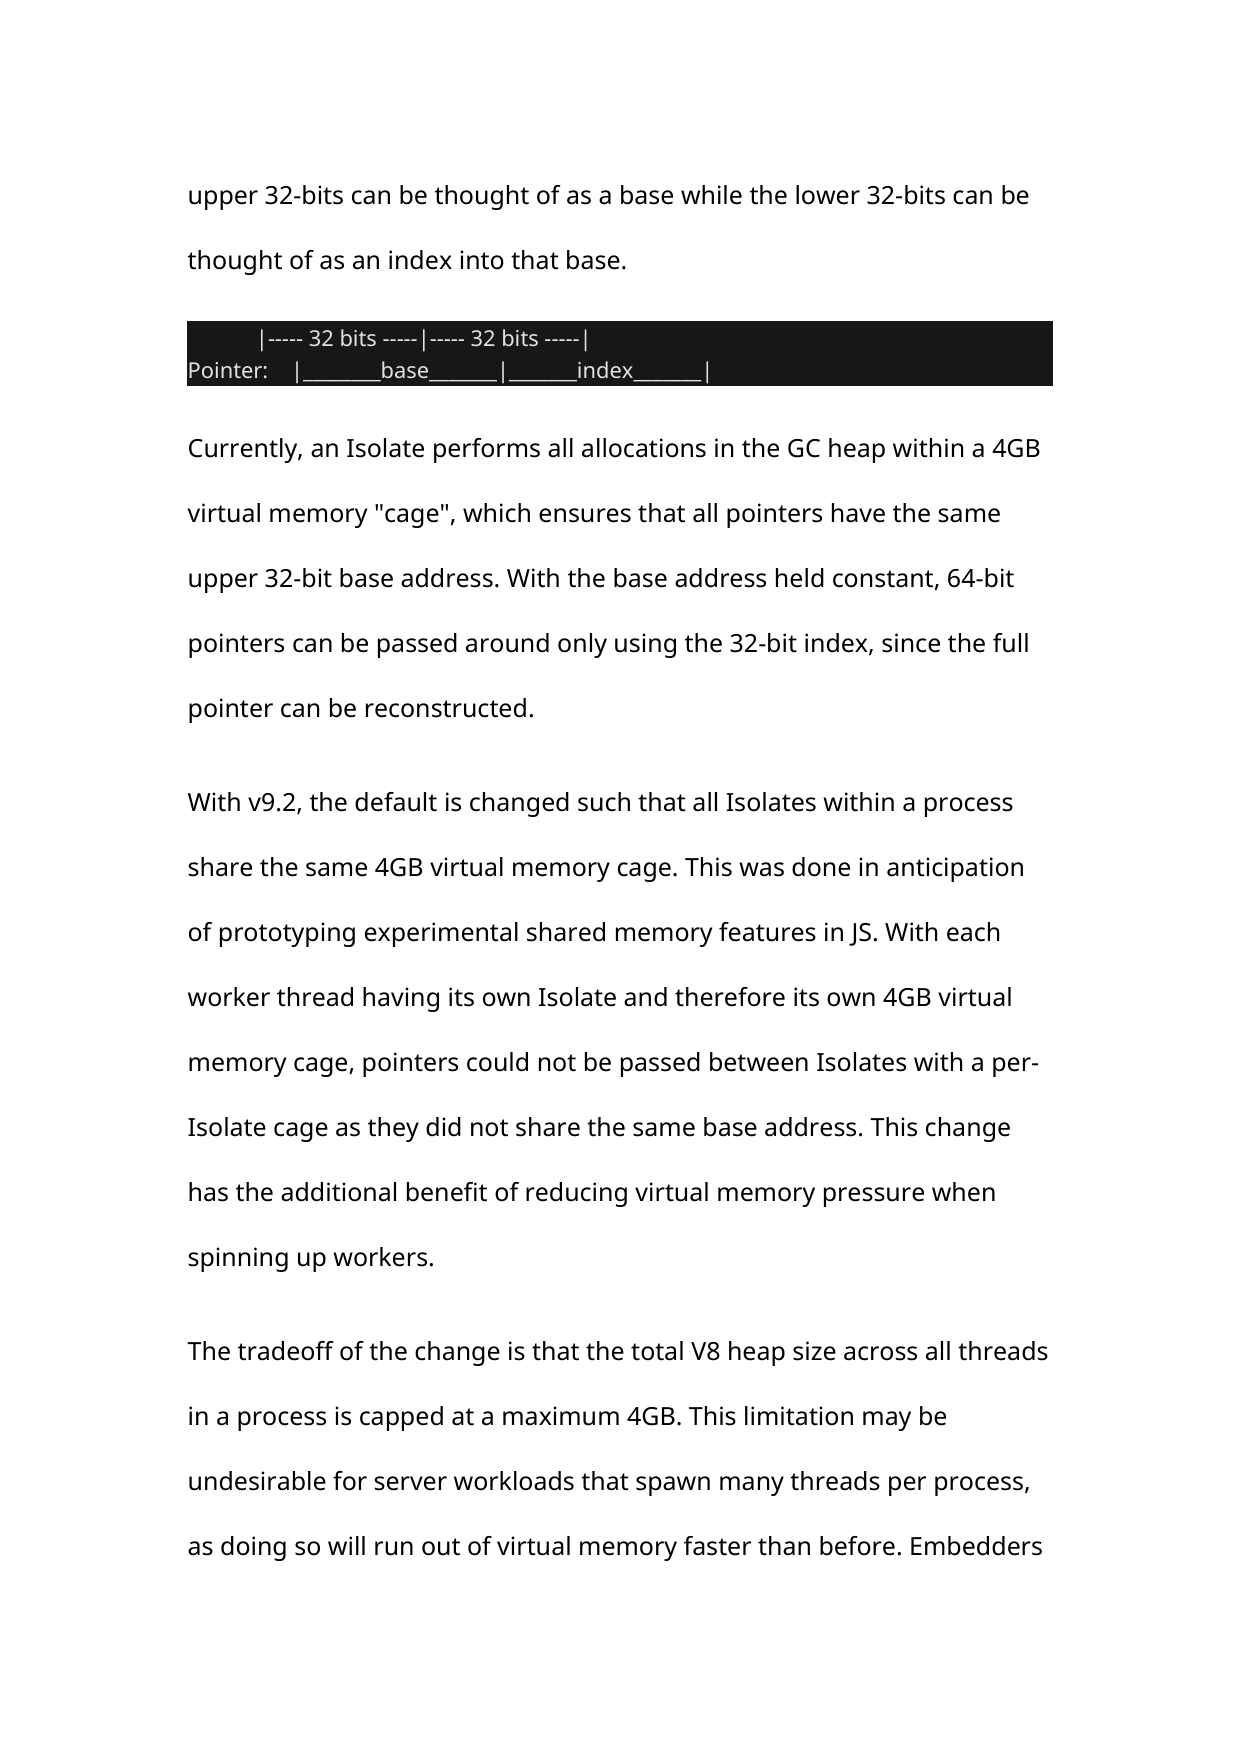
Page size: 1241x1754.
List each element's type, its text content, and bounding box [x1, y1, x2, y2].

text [187, 1319, 1053, 1579]
text |----- 32 bits -----|----- 32 bits -----| [187, 321, 1053, 354]
text Currently, an Isolate performs all allocations in the GC heap within a 4GB virtual memory "cage", which ensures that all pointers have the same upper 32-bit base address. With the base address held constant, 64-bit pointers can be passed around only using the 32-bit index, since the full pointer can be reconstructed. [187, 415, 1053, 740]
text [187, 162, 1053, 292]
text With v9.2, the default is changed such that all Isolates within a process share the same 4GB virtual memory cage. This was done in anticipation of prototyping experimental shared memory features in JS. With each worker thread having its own Isolate and therefore its own 4GB virtual memory cage, pointers could not be passed between Isolates with a per-Isolate cage as they did not share the same base address. This change has the additional benefit of reducing virtual memory pressure when spinning up workers. [187, 769, 1053, 1289]
text Pointer: |________base_______|_______index_______| [187, 354, 1053, 386]
